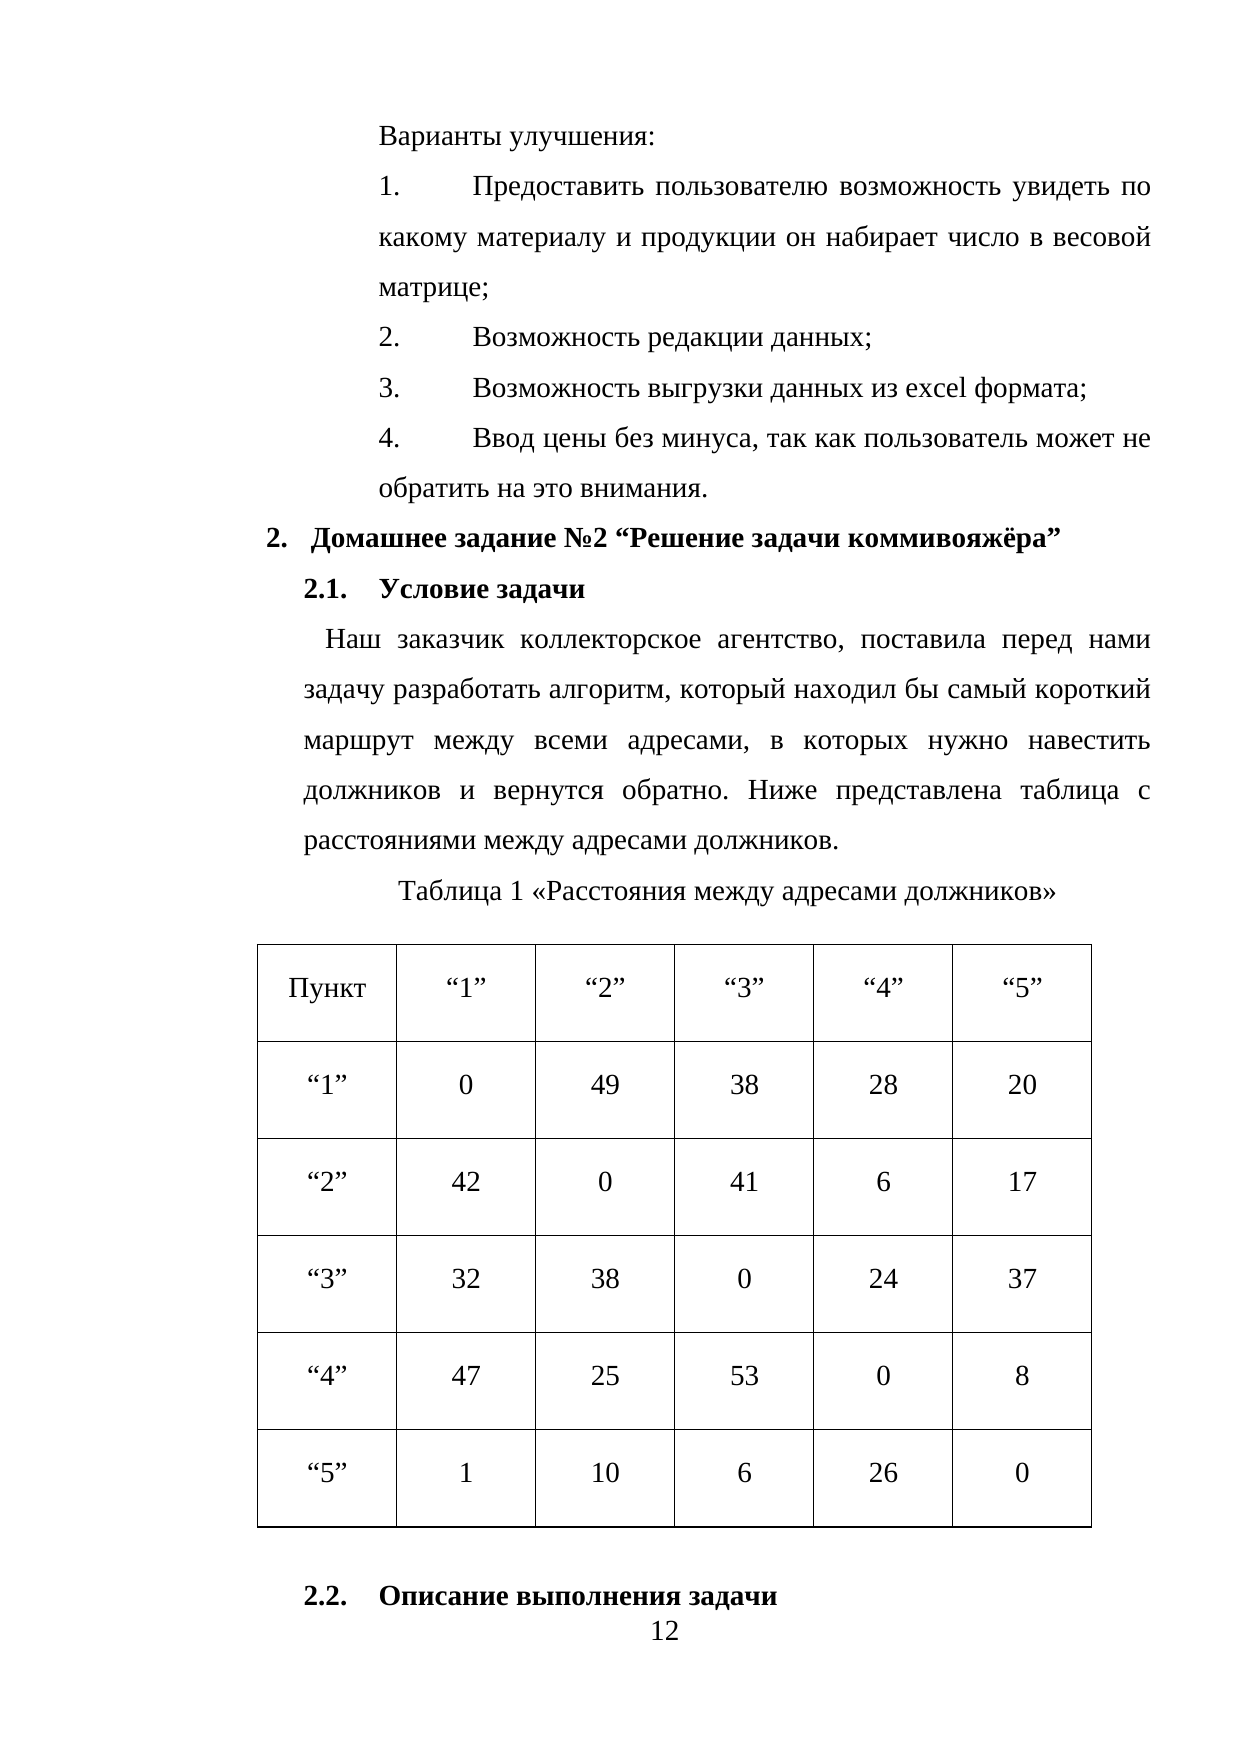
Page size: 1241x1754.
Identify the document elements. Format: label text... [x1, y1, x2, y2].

table_cell “5” [258, 1430, 396, 1526]
list 1. Предоставить пользователю возможность увидеть по какому материалу и продукции он набирает число в весовой матрице; [378, 168, 1152, 303]
table_cell 47 [397, 1333, 535, 1429]
table_cell “1” [258, 1042, 396, 1138]
table_cell 26 [814, 1430, 952, 1526]
table_cell 41 [675, 1139, 813, 1235]
list 3. Возможность выгрузки данных из excel формата; [378, 370, 1152, 403]
list Домашнее задание №2 “Решение задачи коммивояжёра” [266, 521, 1152, 554]
table_cell 37 [953, 1236, 1091, 1332]
table_cell 38 [536, 1236, 674, 1332]
table_cell “4” [258, 1333, 396, 1429]
list Таблица 1 «Расстояния между адресами должников» [303, 873, 1152, 906]
table_cell 0 [397, 1042, 535, 1138]
table_cell 42 [397, 1139, 535, 1235]
list Варианты улучшения: [378, 118, 1152, 152]
table_cell “2” [258, 1139, 396, 1235]
table_cell 8 [953, 1333, 1091, 1429]
table_header “4” [814, 945, 952, 1041]
list 2. Возможность редакции данных; [378, 319, 1152, 353]
table_cell 20 [953, 1042, 1091, 1138]
table_cell 28 [814, 1042, 952, 1138]
table_cell 6 [675, 1430, 813, 1526]
table_cell 6 [814, 1139, 952, 1235]
table_header “1” [397, 945, 535, 1041]
table_cell 25 [536, 1333, 674, 1429]
table_header “2” [536, 945, 674, 1041]
table_cell 49 [536, 1042, 674, 1138]
table_cell 0 [536, 1139, 674, 1235]
list Описание выполнения задачи [303, 1578, 1152, 1611]
table_cell 17 [953, 1139, 1091, 1235]
table_cell 0 [675, 1236, 813, 1332]
list Условие задачи [303, 571, 1152, 604]
table_cell “3” [258, 1236, 396, 1332]
list 4. Ввод цены без минуса, так как пользователь может не обратить на это внимания. [378, 420, 1152, 504]
table_cell 24 [814, 1236, 952, 1332]
table_cell 1 [397, 1430, 535, 1526]
table_cell 53 [675, 1333, 813, 1429]
table_header “5” [953, 945, 1091, 1041]
table_cell 32 [397, 1236, 535, 1332]
table_cell 10 [536, 1430, 674, 1526]
table_cell 0 [814, 1333, 952, 1429]
table_header Пункт [258, 945, 396, 1041]
table_cell 0 [953, 1430, 1091, 1526]
table_header “3” [675, 945, 813, 1041]
table_cell 38 [675, 1042, 813, 1138]
list Наш заказчик коллекторское агентство, поставила перед нами задачу разработать алгоритм, который находил бы самый короткий маршрут между всеми адресами, в которых нужно навестить должников и вернутся обратно. Ниже представлена таблица с расстояниями между адресами должников. [303, 621, 1152, 856]
